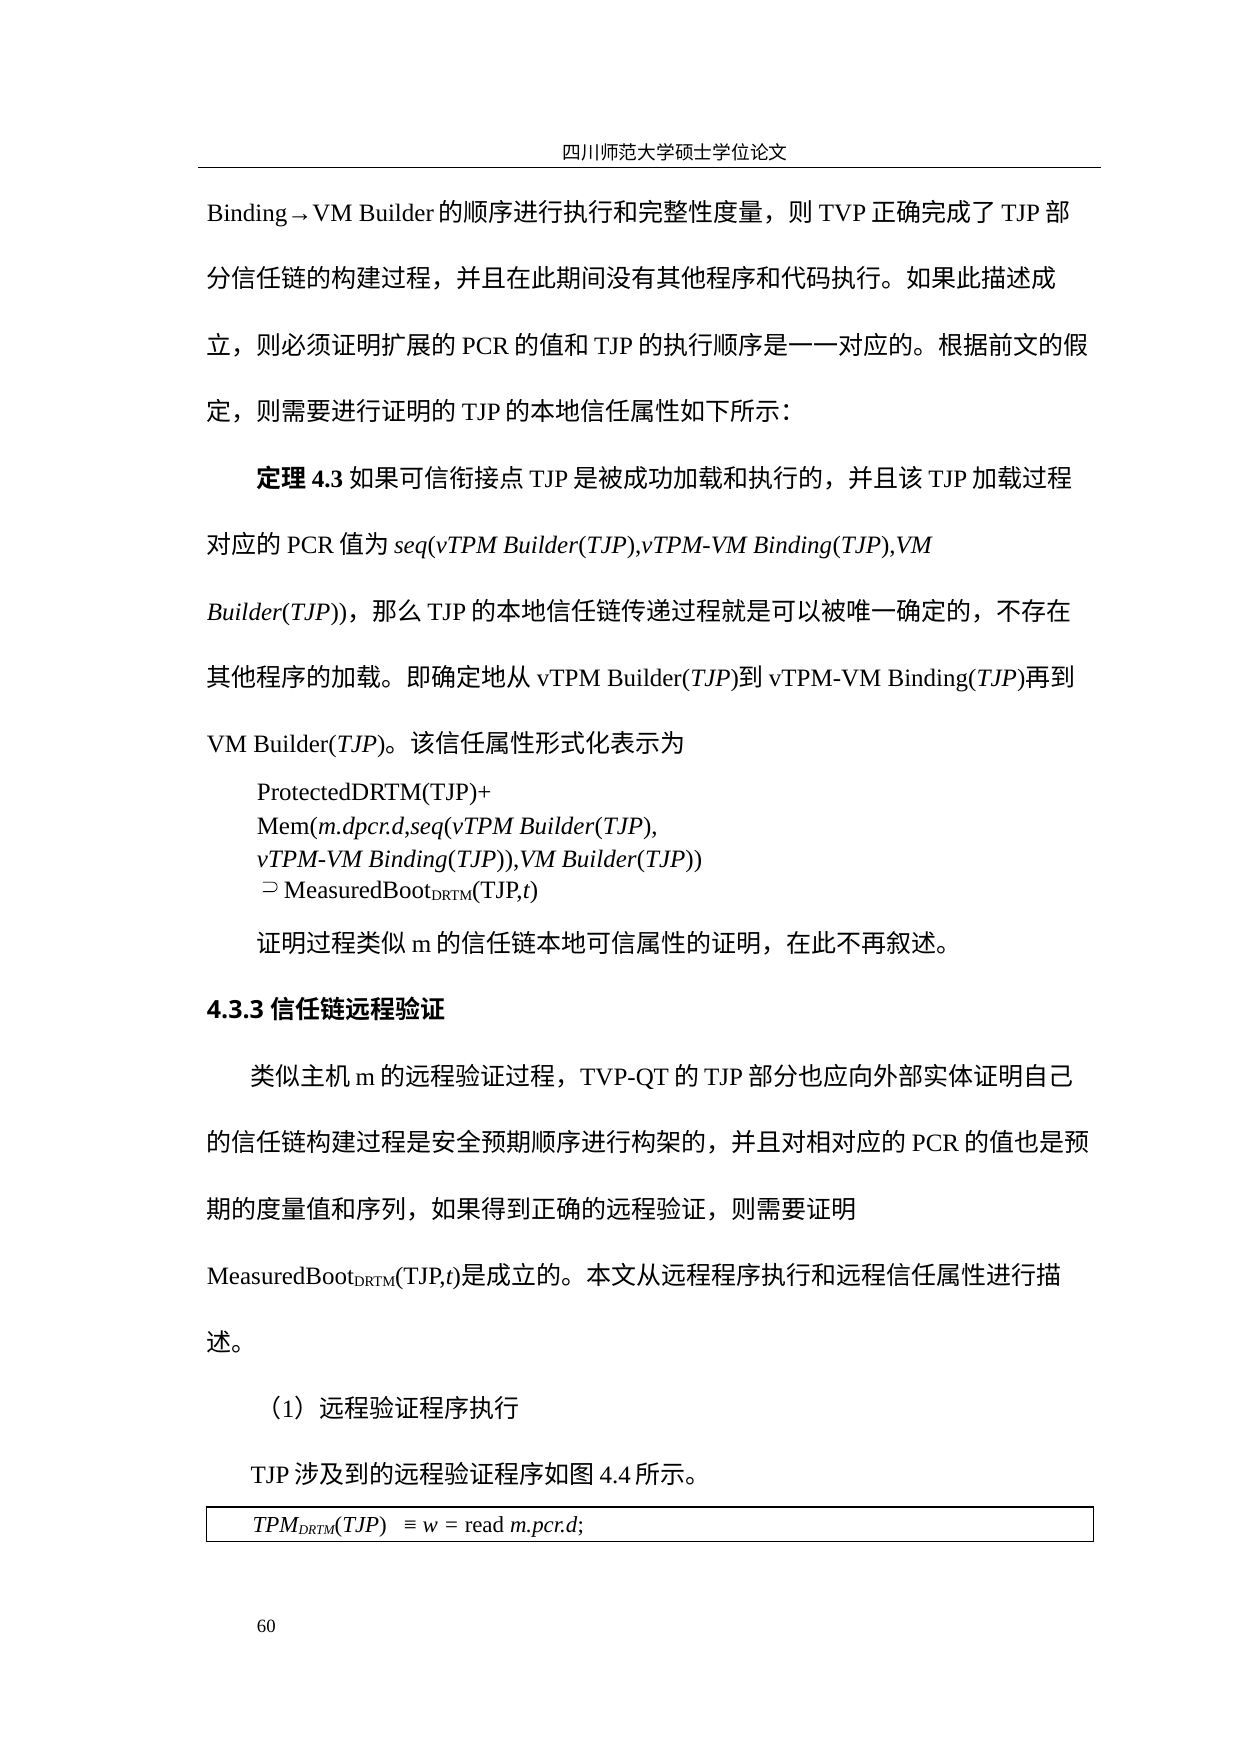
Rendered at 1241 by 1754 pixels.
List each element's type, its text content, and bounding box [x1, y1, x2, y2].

text vTPM-VM Binding(TJP)),VM Builder(TJP)) [207, 842, 1093, 875]
subtitle 信任链远程验证 [207, 975, 1093, 1041]
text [207, 177, 1093, 443]
text MeasuredBootDRTM(TJP,t) [207, 875, 1093, 908]
text 定理4.3 如果可信衔接点TJP是被成功加载和执行的，并且该TJP加载过程对应的PCR值为seq(vTPM Builder(TJP),vTPM-VM Binding(TJP),VM Builder(TJP))，那么TJP的本地信任链传递过程就是可以被唯一确定的，不存在其他程序的加载。即确定地从vTPM Builder(TJP)到vTPM-VM Binding(TJP)再到VM Builder(TJP)。该信任属性形式化表示为 [207, 443, 1093, 775]
text 证明过程类似m的信任链本地可信属性的证明，在此不再叙述。 [207, 908, 1093, 975]
list （1）远程验证程序执行 [207, 1373, 1093, 1440]
text Mem(m.dpcr.d,seq(vTPM Builder(TJP), [207, 808, 1093, 842]
text 类似主机m的远程验证过程，TVP-QT的TJP部分也应向外部实体证明自己的信任链构建过程是安全预期顺序进行构架的，并且对相对应的PCR的值也是预期的度量值和序列，如果得到正确的远程验证，则需要证明MeasuredBootDRTM(TJP,t)是成立的。本文从远程程序执行和远程信任属性进行描述。 [207, 1041, 1093, 1373]
text ProtectedDRTM(TJP)+ [207, 775, 1093, 808]
text TPMDRTM(TJP) ≡ w = read m.pcr.d; [207, 1508, 1093, 1541]
text TJP涉及到的远程验证程序如图4.4所示。 [207, 1440, 1093, 1506]
